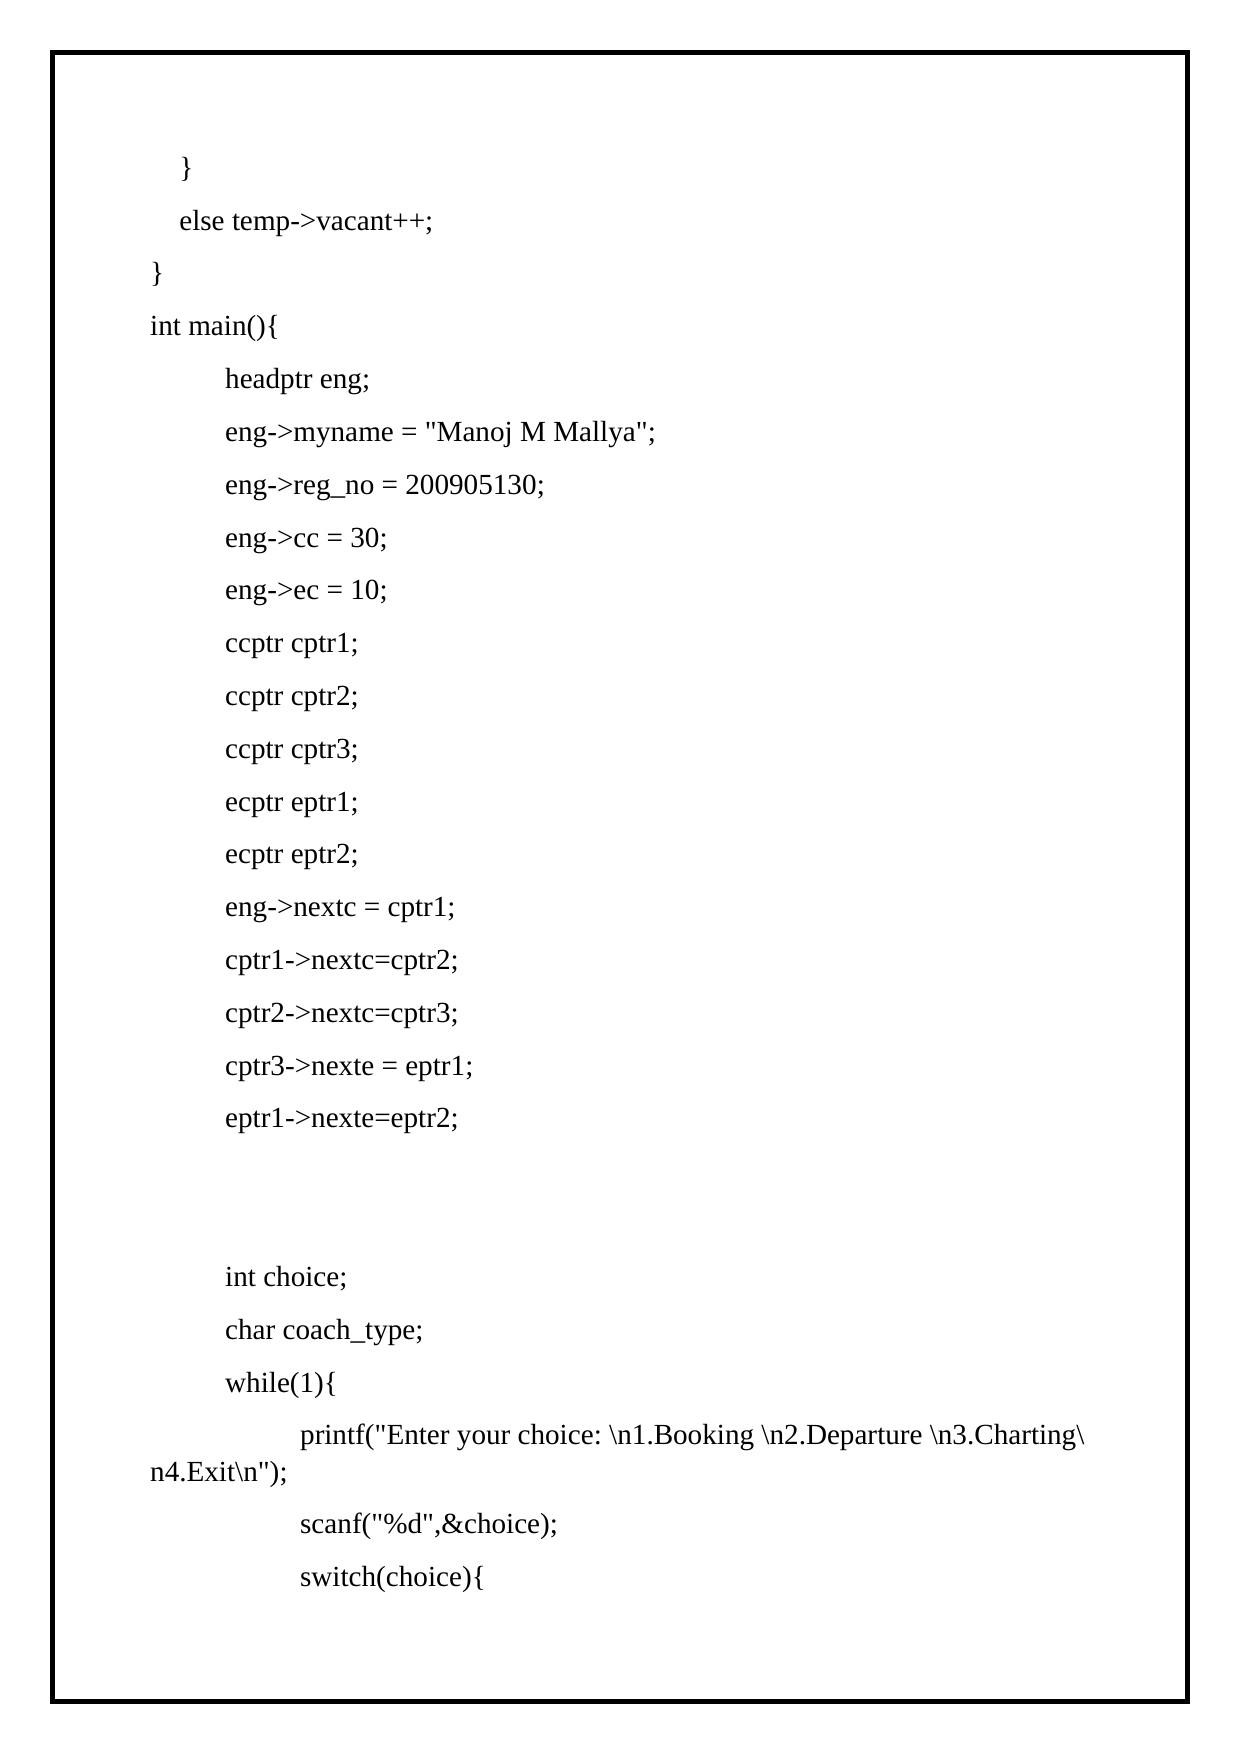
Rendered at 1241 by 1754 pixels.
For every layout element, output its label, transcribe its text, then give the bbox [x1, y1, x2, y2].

text ccptr cptr3; [150, 731, 1090, 764]
text eptr1->nexte=eptr2; [150, 1101, 1090, 1134]
text eng->reg_no = 200905130; [150, 467, 1090, 500]
text eng->ec = 10; [150, 572, 1090, 606]
text cptr3->nexte = eptr1; [150, 1048, 1090, 1081]
text } [150, 150, 1090, 183]
text switch(choice){ [150, 1559, 1090, 1593]
text cptr1->nextc=cptr2; [150, 942, 1090, 976]
text ccptr cptr1; [150, 625, 1090, 659]
text else temp->vacant++; [150, 203, 1090, 236]
text ecptr eptr2; [150, 837, 1090, 870]
text char coach_type; [150, 1312, 1090, 1345]
text headptr eng; [150, 361, 1090, 395]
text while(1){ [150, 1365, 1090, 1398]
text } [150, 256, 1090, 289]
text printf("Enter your choice: \n1.Booking \n2.Departure \n3.Charting\n4.Exit\n"); [150, 1417, 1090, 1487]
text ecptr eptr1; [150, 784, 1090, 817]
text int choice; [150, 1259, 1090, 1293]
text eng->cc = 30; [150, 520, 1090, 553]
text scanf("%d",&choice); [150, 1506, 1090, 1540]
text eng->myname = "Manoj M Mallya"; [150, 414, 1090, 448]
text int main(){ [150, 308, 1090, 342]
text ccptr cptr2; [150, 678, 1090, 712]
text eng->nextc = cptr1; [150, 889, 1090, 923]
text cptr2->nextc=cptr3; [150, 995, 1090, 1028]
